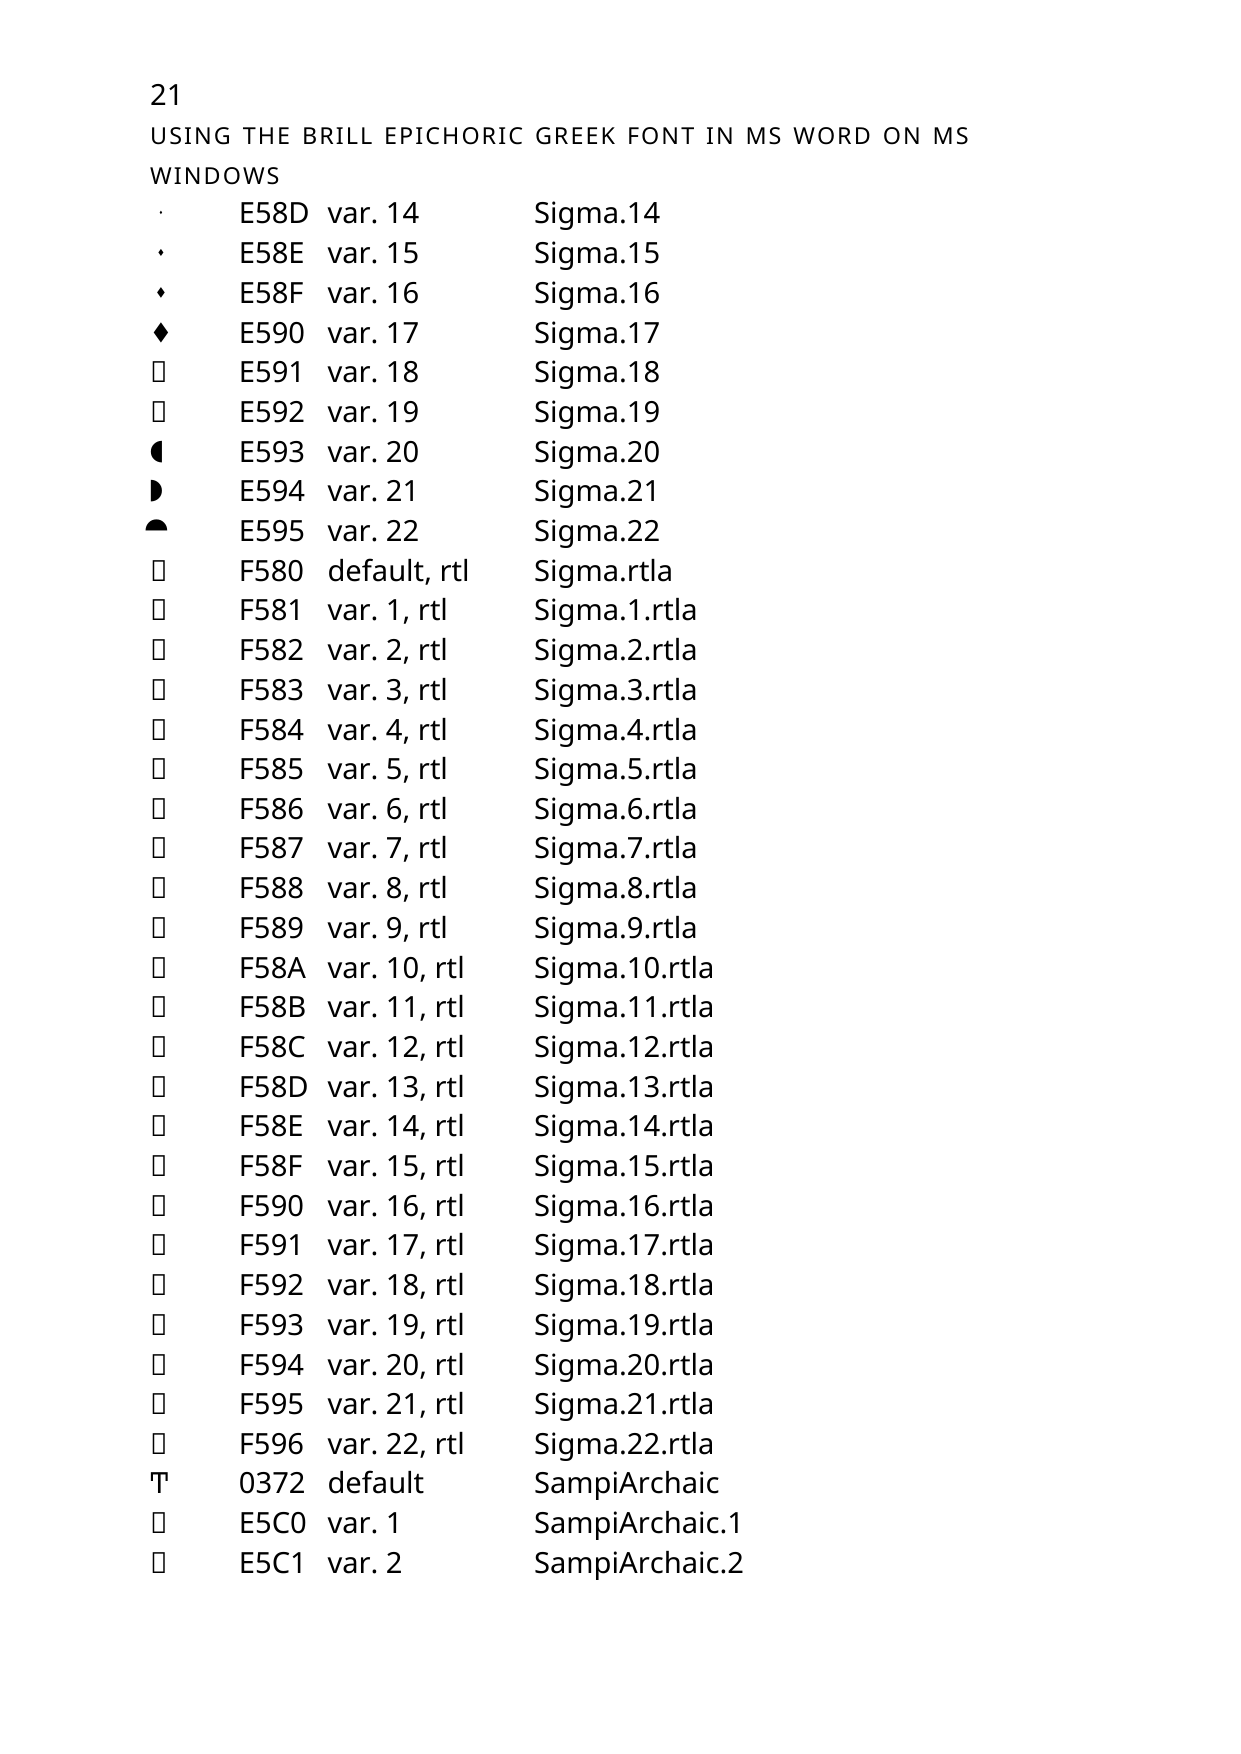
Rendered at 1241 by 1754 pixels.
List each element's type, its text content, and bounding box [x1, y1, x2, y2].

text  E590 var. 17 Sigma.17 [150, 312, 1090, 352]
text  F58F var. 15, rtl Sigma.15.rtla [150, 1145, 1090, 1185]
text  E591 var. 18 Sigma.18 [150, 352, 1090, 391]
text  F582 var. 2, rtl Sigma.2.rtla [150, 629, 1090, 669]
text  F585 var. 5, rtl Sigma.5.rtla [150, 748, 1090, 788]
text  F588 var. 8, rtl Sigma.8.rtla [150, 867, 1090, 907]
text  F58E var. 14, rtl Sigma.14.rtla [150, 1106, 1090, 1145]
text  F581 var. 1, rtl Sigma.1.rtla [150, 590, 1090, 629]
text  F58C var. 12, rtl Sigma.12.rtla [150, 1026, 1090, 1066]
text  F587 var. 7, rtl Sigma.7.rtla [150, 828, 1090, 867]
text  F594 var. 20, rtl Sigma.20.rtla [150, 1344, 1090, 1383]
text  F583 var. 3, rtl Sigma.3.rtla [150, 669, 1090, 709]
text  F586 var. 6, rtl Sigma.6.rtla [150, 788, 1090, 828]
text  F593 var. 19, rtl Sigma.19.rtla [150, 1304, 1090, 1344]
text  F592 var. 18, rtl Sigma.18.rtla [150, 1264, 1090, 1304]
text  E5C1 var. 2 SampiArchaic.2 [150, 1542, 1090, 1582]
text  E5C0 var. 1 SampiArchaic.1 [150, 1502, 1090, 1542]
text  F589 var. 9, rtl Sigma.9.rtla [150, 907, 1090, 947]
text  E58D var. 14 Sigma.14 [150, 193, 1090, 232]
text  F595 var. 21, rtl Sigma.21.rtla [150, 1383, 1090, 1423]
text  F58B var. 11, rtl Sigma.11.rtla [150, 987, 1090, 1026]
text Ͳ 0372 default SampiArchaic [150, 1463, 1090, 1502]
text  F590 var. 16, rtl Sigma.16.rtla [150, 1185, 1090, 1225]
text  E594 var. 21 Sigma.21 [150, 471, 1090, 510]
text  E592 var. 19 Sigma.19 [150, 391, 1090, 431]
text  E595 var. 22 Sigma.22 [150, 510, 1090, 550]
text  F596 var. 22, rtl Sigma.22.rtla [150, 1423, 1090, 1463]
text  E58E var. 15 Sigma.15 [150, 232, 1090, 272]
text  F58A var. 10, rtl Sigma.10.rtla [150, 947, 1090, 987]
text  F584 var. 4, rtl Sigma.4.rtla [150, 709, 1090, 748]
text  F58D var. 13, rtl Sigma.13.rtla [150, 1066, 1090, 1106]
text  E593 var. 20 Sigma.20 [150, 431, 1090, 471]
text  F591 var. 17, rtl Sigma.17.rtla [150, 1225, 1090, 1264]
text  F580 default, rtl Sigma.rtla [150, 550, 1090, 590]
text  E58F var. 16 Sigma.16 [150, 272, 1090, 312]
